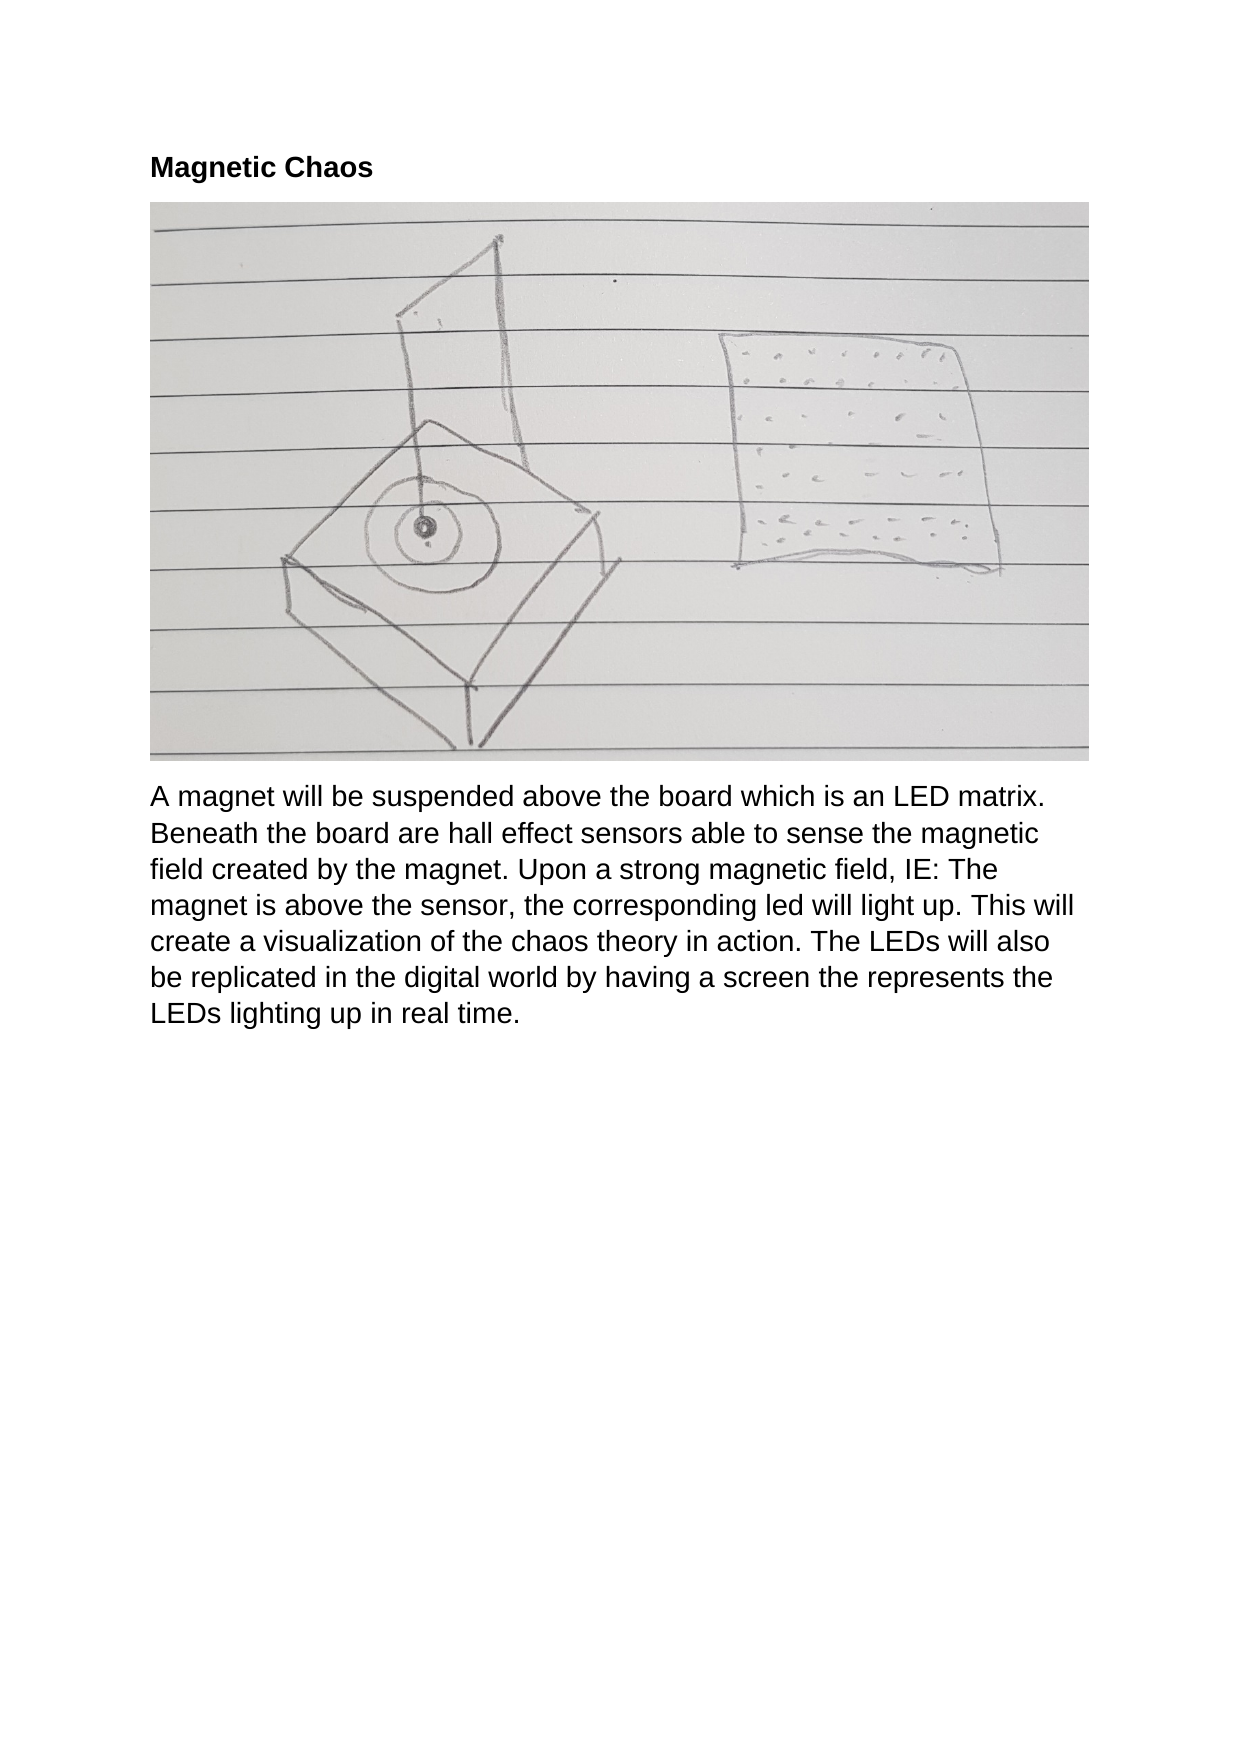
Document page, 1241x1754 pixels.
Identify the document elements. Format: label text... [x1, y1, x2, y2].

text Magnetic Chaos [150, 150, 1090, 183]
text A magnet will be suspended above the board which is an LED matrix. Beneath the board are hall effect sensors able to sense the magnetic field created by the magnet. Upon a strong magnetic field, IE: The magnet is above the sensor, the corresponding led will light up. This will create a visualization of the chaos theory in action. The LEDs will also be replicated in the digital world by having a screen the represents the LEDs lighting up in real time. [150, 779, 1090, 1030]
picture [150, 202, 1089, 761]
